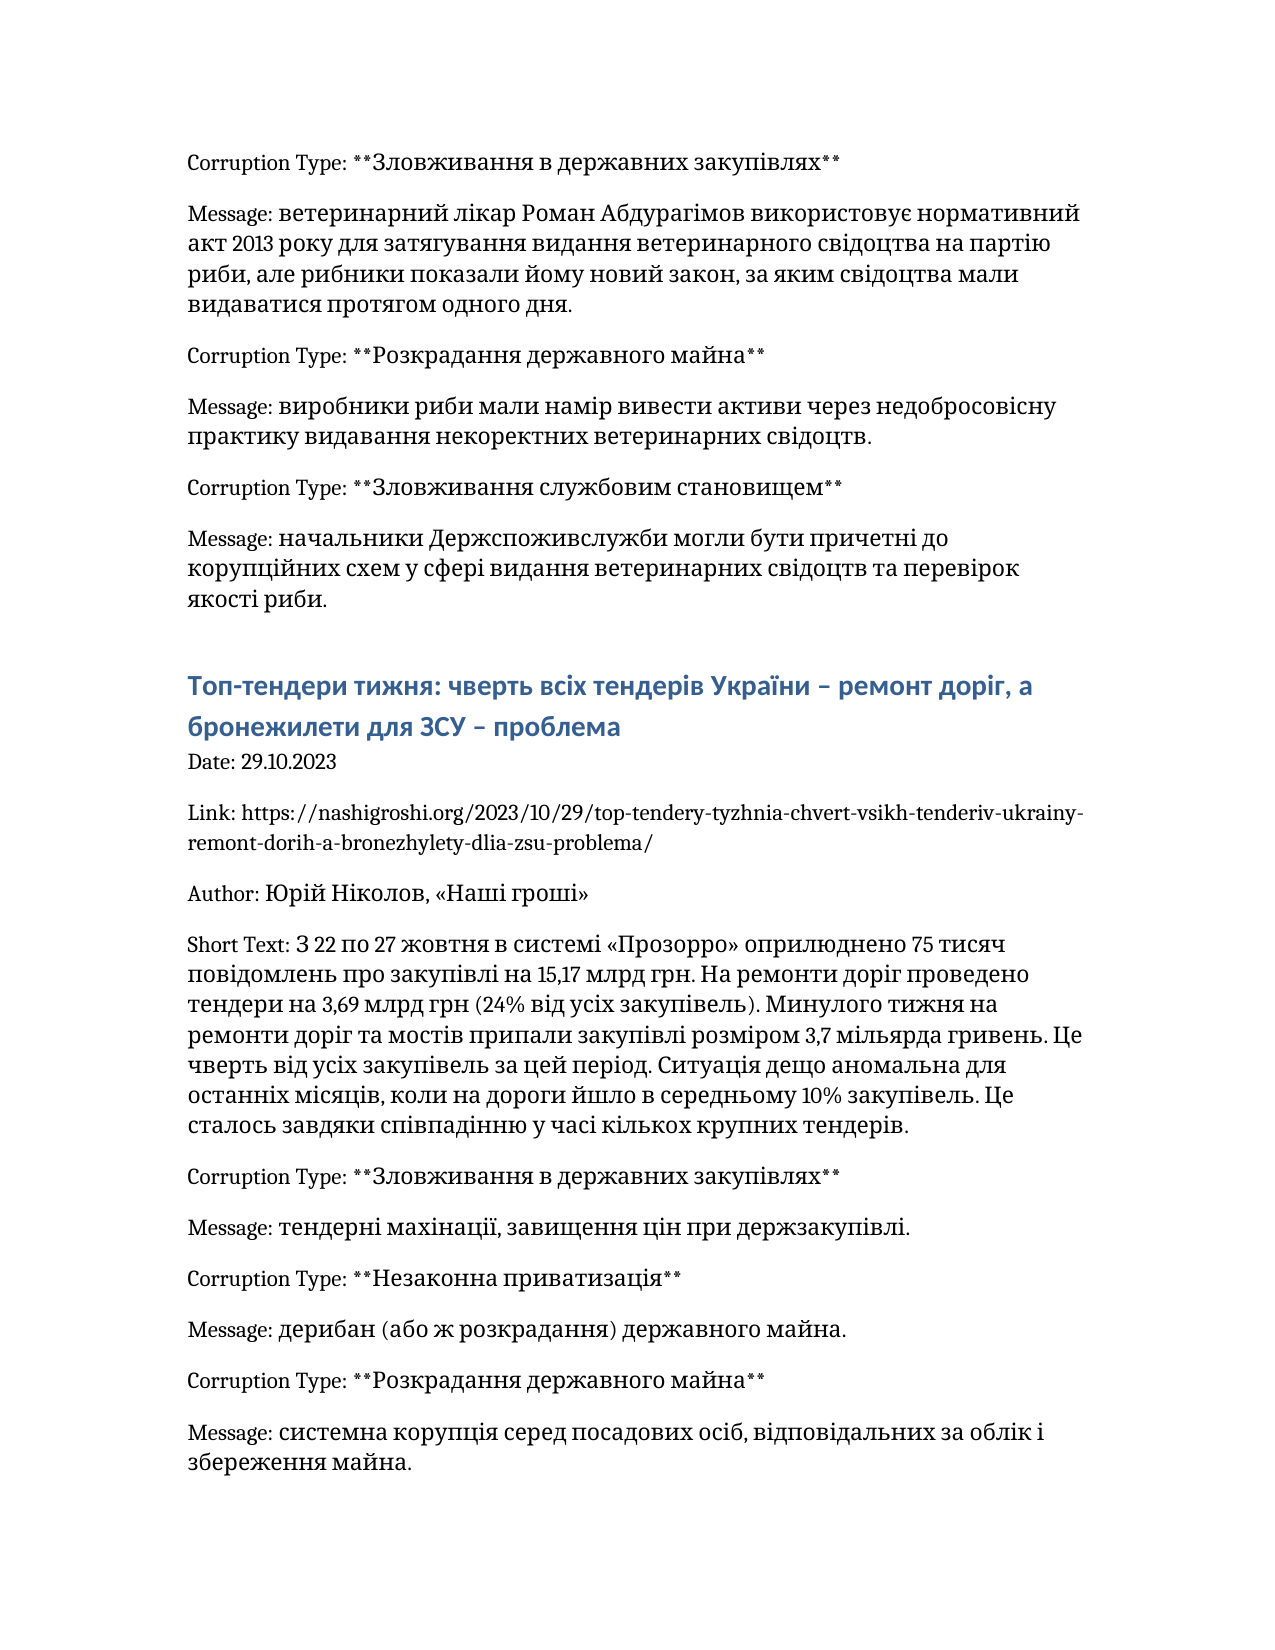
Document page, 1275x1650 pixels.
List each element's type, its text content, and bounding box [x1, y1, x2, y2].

text Message: виробники риби мали намір вивести активи через недобросовісну практику видавання некоректних ветеринарних свідоцтв. [187, 394, 1087, 450]
text Corruption Type: **Розкрадання державного майна** [187, 1368, 1087, 1395]
text Message: системна корупція серед посадових осіб, відповідальних за облік і збереження майна. [187, 1419, 1087, 1476]
text Corruption Type: **Розкрадання державного майна** [187, 343, 1087, 369]
text Link: https://nashigroshi.org/2023/10/29/top-tendery-tyzhnia-chvert-vsikh-tenderiv-ukrainy-remont-dorih-a-bronezhylety-dlia-zsu-problema/ [187, 799, 1087, 856]
text Corruption Type: **Зловживання в державних закупівлях** [187, 1164, 1087, 1191]
text Short Text: З 22 по 27 жовтня в системі «Прозорро» оприлюднено 75 тисяч повідомлень про закупівлі на 15,17 млрд грн. На ремонти доріг проведено тендери на 3,69 млрд грн (24% від усіх закупівель). Минулого тижня на ремонти доріг та мостів припали закупівлі розміром 3,7 мільярда гривень. Це чверть від усіх закупівель за цей період. Ситуація дещо аномальна для останніх місяців, коли на дороги йшло в середньому 10% закупівель. Це сталось завдяки співпадінню у часі кількох крупних тендерів. [187, 932, 1087, 1139]
text Author: Юрій Ніколов, «Наші гроші» [187, 881, 1087, 907]
text Message: начальники Держспоживслужби могли бути причетні до корупційних схем у сфері видання ветеринарних свідоцтв та перевірок якості риби. [187, 526, 1087, 613]
text Corruption Type: **Незаконна приватизація** [187, 1266, 1087, 1293]
text Message: дерибан (або ж розкрадання) державного майна. [187, 1317, 1087, 1344]
text Corruption Type: **Зловживання в державних закупівлях** [187, 150, 1087, 176]
subtitle Топ-тендери тижня: чверть всіх тендерів України – ремонт доріг, а бронежилети для ЗСУ – проблема [187, 667, 1087, 743]
text Corruption Type: **Зловживання службовим становищем** [187, 475, 1087, 501]
text Message: тендерні махінації, завищення цін при держзакупівлі. [187, 1215, 1087, 1242]
text Date: 29.10.2023 [187, 748, 1087, 775]
text Message: ветеринарний лікар Роман Абдурагімов використовує нормативний акт 2013 року для затягування видання ветеринарного свідоцтва на партію риби, але рибники показали йому новий закон, за яким свідоцтва мали видаватися протягом одного дня. [187, 201, 1087, 318]
